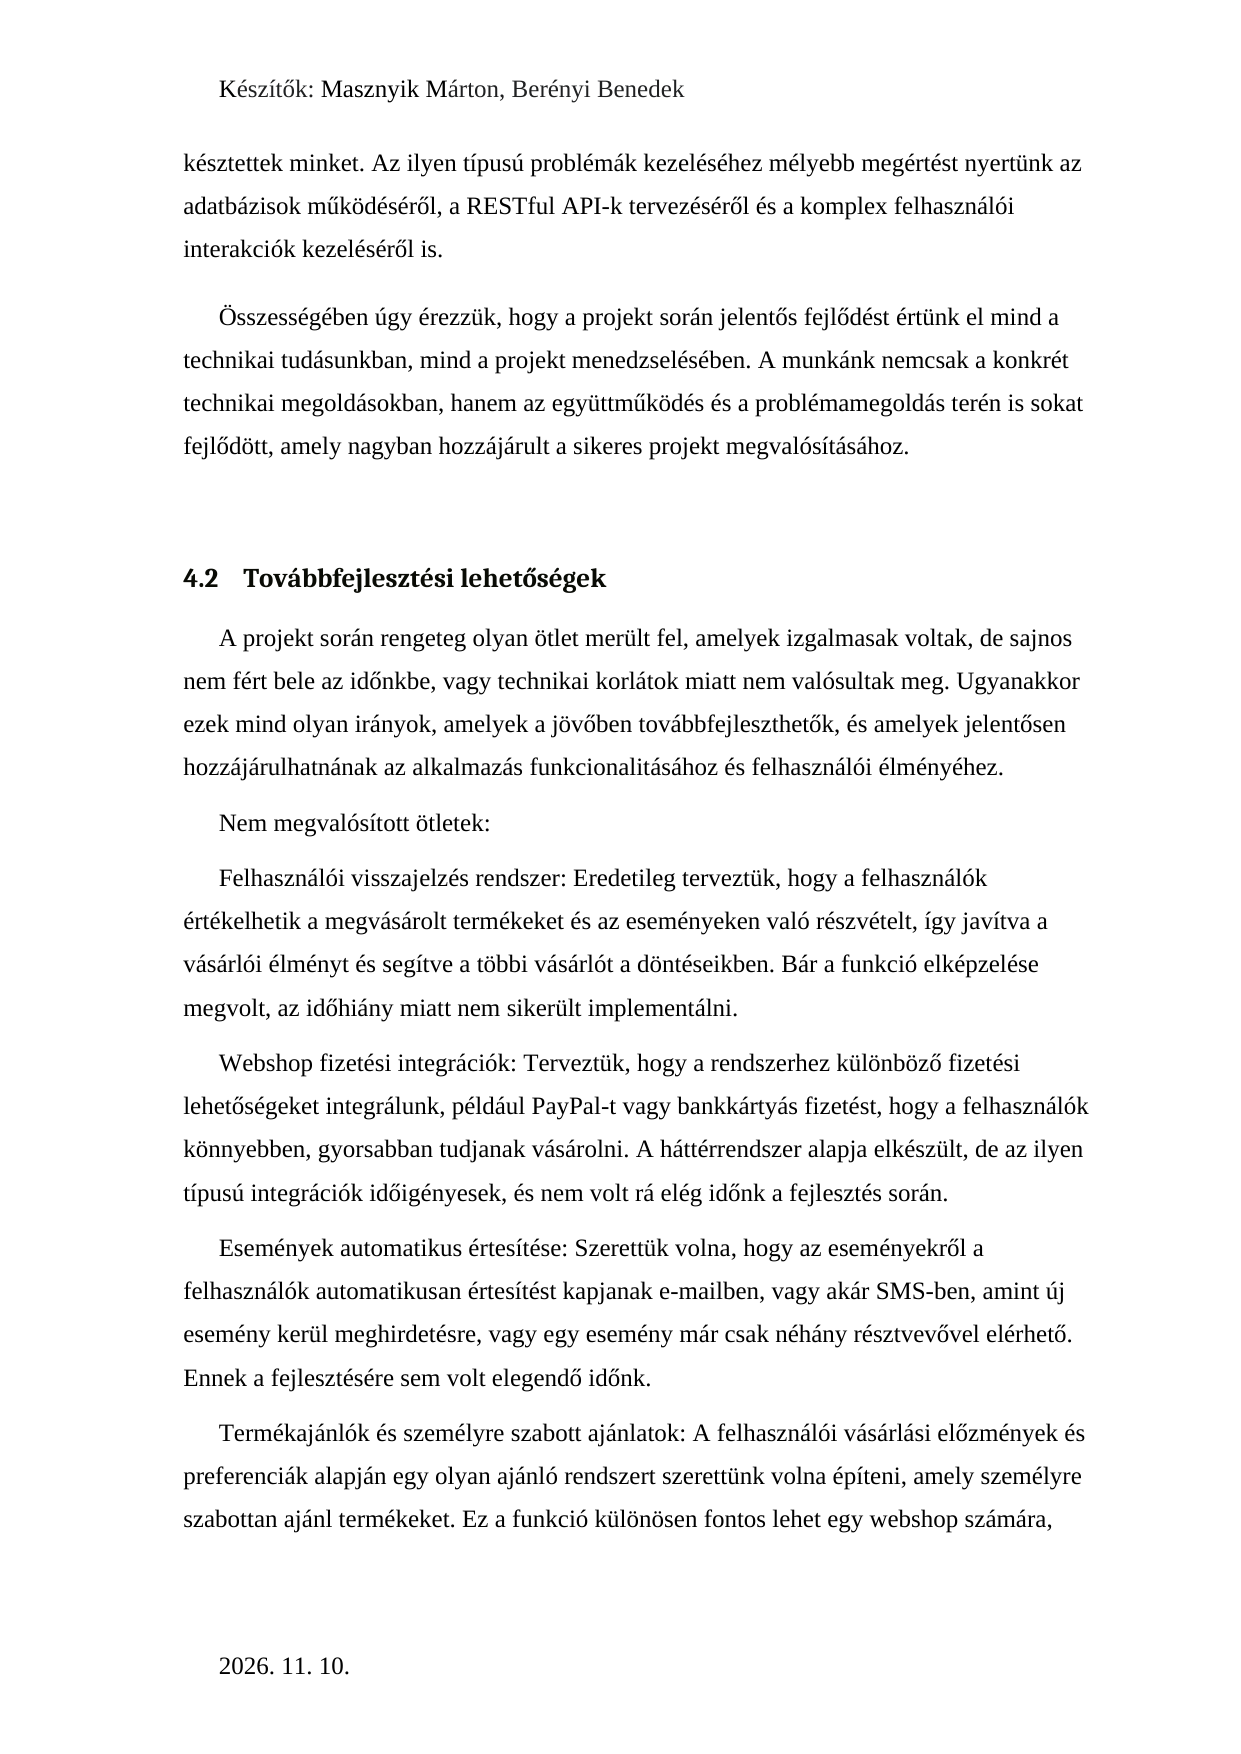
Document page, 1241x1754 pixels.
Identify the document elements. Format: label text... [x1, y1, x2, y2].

text Felhasználói visszajelzés rendszer: Eredetileg terveztük, hogy a felhasználók értékelhetik a megvásárolt termékeket és az eseményeken való részvételt, így javítva a vásárlói élményt és segítve a többi vásárlót a döntéseikben. Bár a funkció elképzelése megvolt, az időhiány miatt nem sikerült implementálni. [183, 863, 1092, 1021]
subtitle Továbbfejlesztési lehetőségek [183, 563, 1092, 595]
text Összességében úgy érezzük, hogy a projekt során jelentős fejlődést értünk el mind a technikai tudásunkban, mind a projekt menedzselésében. A munkánk nemcsak a konkrét technikai megoldásokban, hanem az együttműködés és a problémamegoldás terén is sokat fejlődött, amely nagyban hozzájárult a sikeres projekt megvalósításához. [183, 302, 1092, 460]
text Webshop fizetési integrációk: Terveztük, hogy a rendszerhez különböző fizetési lehetőségeket integrálunk, például PayPal-t vagy bankkártyás fizetést, hogy a felhasználók könnyebben, gyorsabban tudjanak vásárolni. A háttérrendszer alapja elkészült, de az ilyen típusú integrációk időigényesek, és nem volt rá elég időnk a fejlesztés során. [183, 1048, 1092, 1206]
text Események automatikus értesítése: Szerettük volna, hogy az eseményekről a felhasználók automatikusan értesítést kapjanak e-mailben, vagy akár SMS-ben, amint új esemény kerül meghirdetésre, vagy egy esemény már csak néhány résztvevővel elérhető. Ennek a fejlesztésére sem volt elegendő időnk. [183, 1233, 1092, 1391]
text A projekt során rengeteg olyan ötlet merült fel, amelyek izgalmasak voltak, de sajnos nem fért bele az időnkbe, vagy technikai korlátok miatt nem valósultak meg. Ugyanakkor ezek mind olyan irányok, amelyek a jövőben továbbfejleszthetők, és amelyek jelentősen hozzájárulhatnának az alkalmazás funkcionalitásához és felhasználói élményéhez. [183, 623, 1092, 781]
text Nem megvalósított ötletek: [183, 808, 1092, 836]
